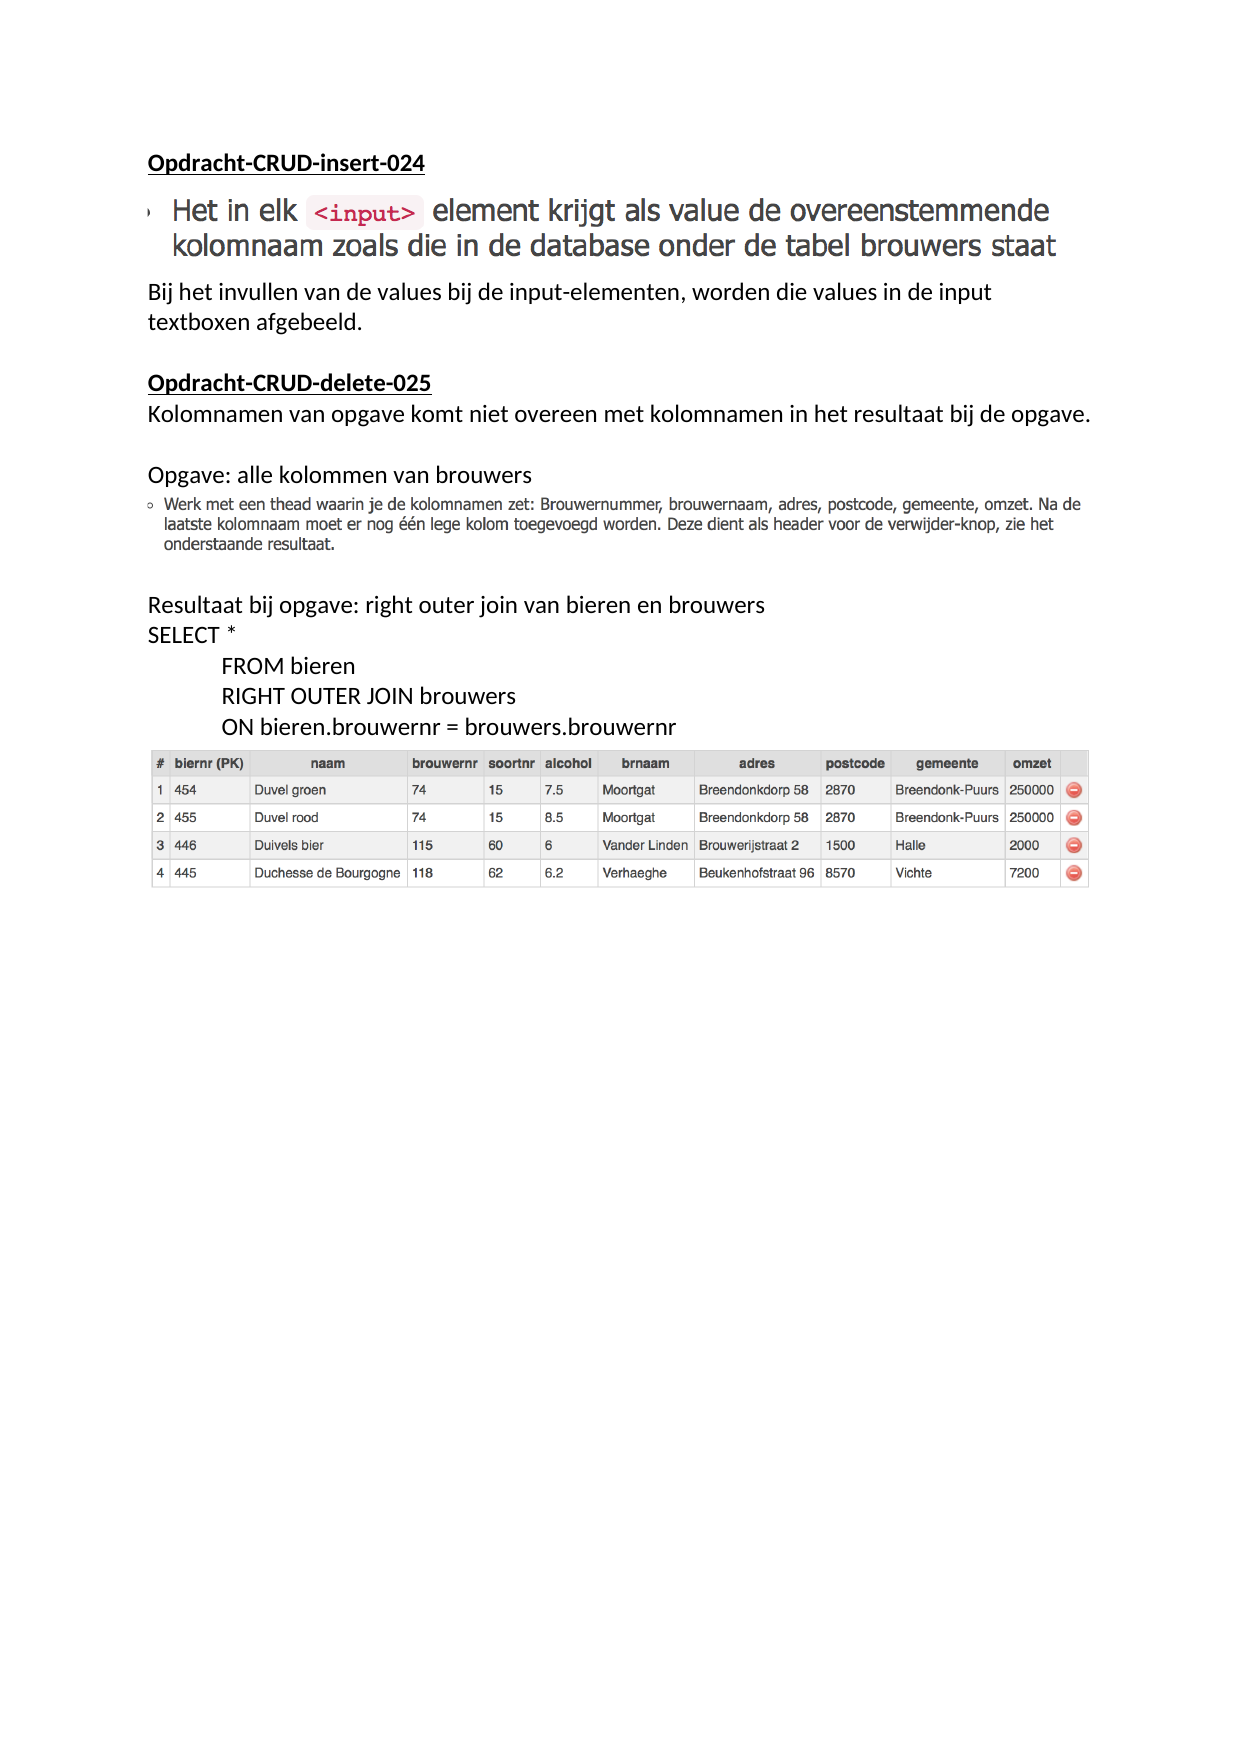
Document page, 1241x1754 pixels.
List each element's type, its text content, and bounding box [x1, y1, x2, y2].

text SELECT * [148, 619, 1093, 650]
text Bij het invullen van de values bij de input-elementen, worden die values in de input textboxen afgebeeld. [148, 276, 1093, 337]
text Opdracht-CRUD-insert-024 [148, 148, 1093, 178]
picture [147, 741, 1092, 896]
text Opgave: alle kolommen van brouwers [148, 459, 1093, 490]
text Opdracht-CRUD-delete-025 [148, 368, 1093, 398]
picture [147, 178, 1092, 276]
text Resultaat bij opgave: right outer join van bieren en brouwers [148, 589, 1093, 619]
text Kolomnamen van opgave komt niet overeen met kolomnamen in het resultaat bij de opgave. [148, 398, 1093, 429]
text RIGHT OUTER JOIN brouwers [148, 681, 1093, 711]
text ON bieren.brouwernr = brouwers.brouwernr [148, 711, 1093, 742]
picture [147, 489, 1092, 559]
text FROM bieren [148, 650, 1093, 681]
